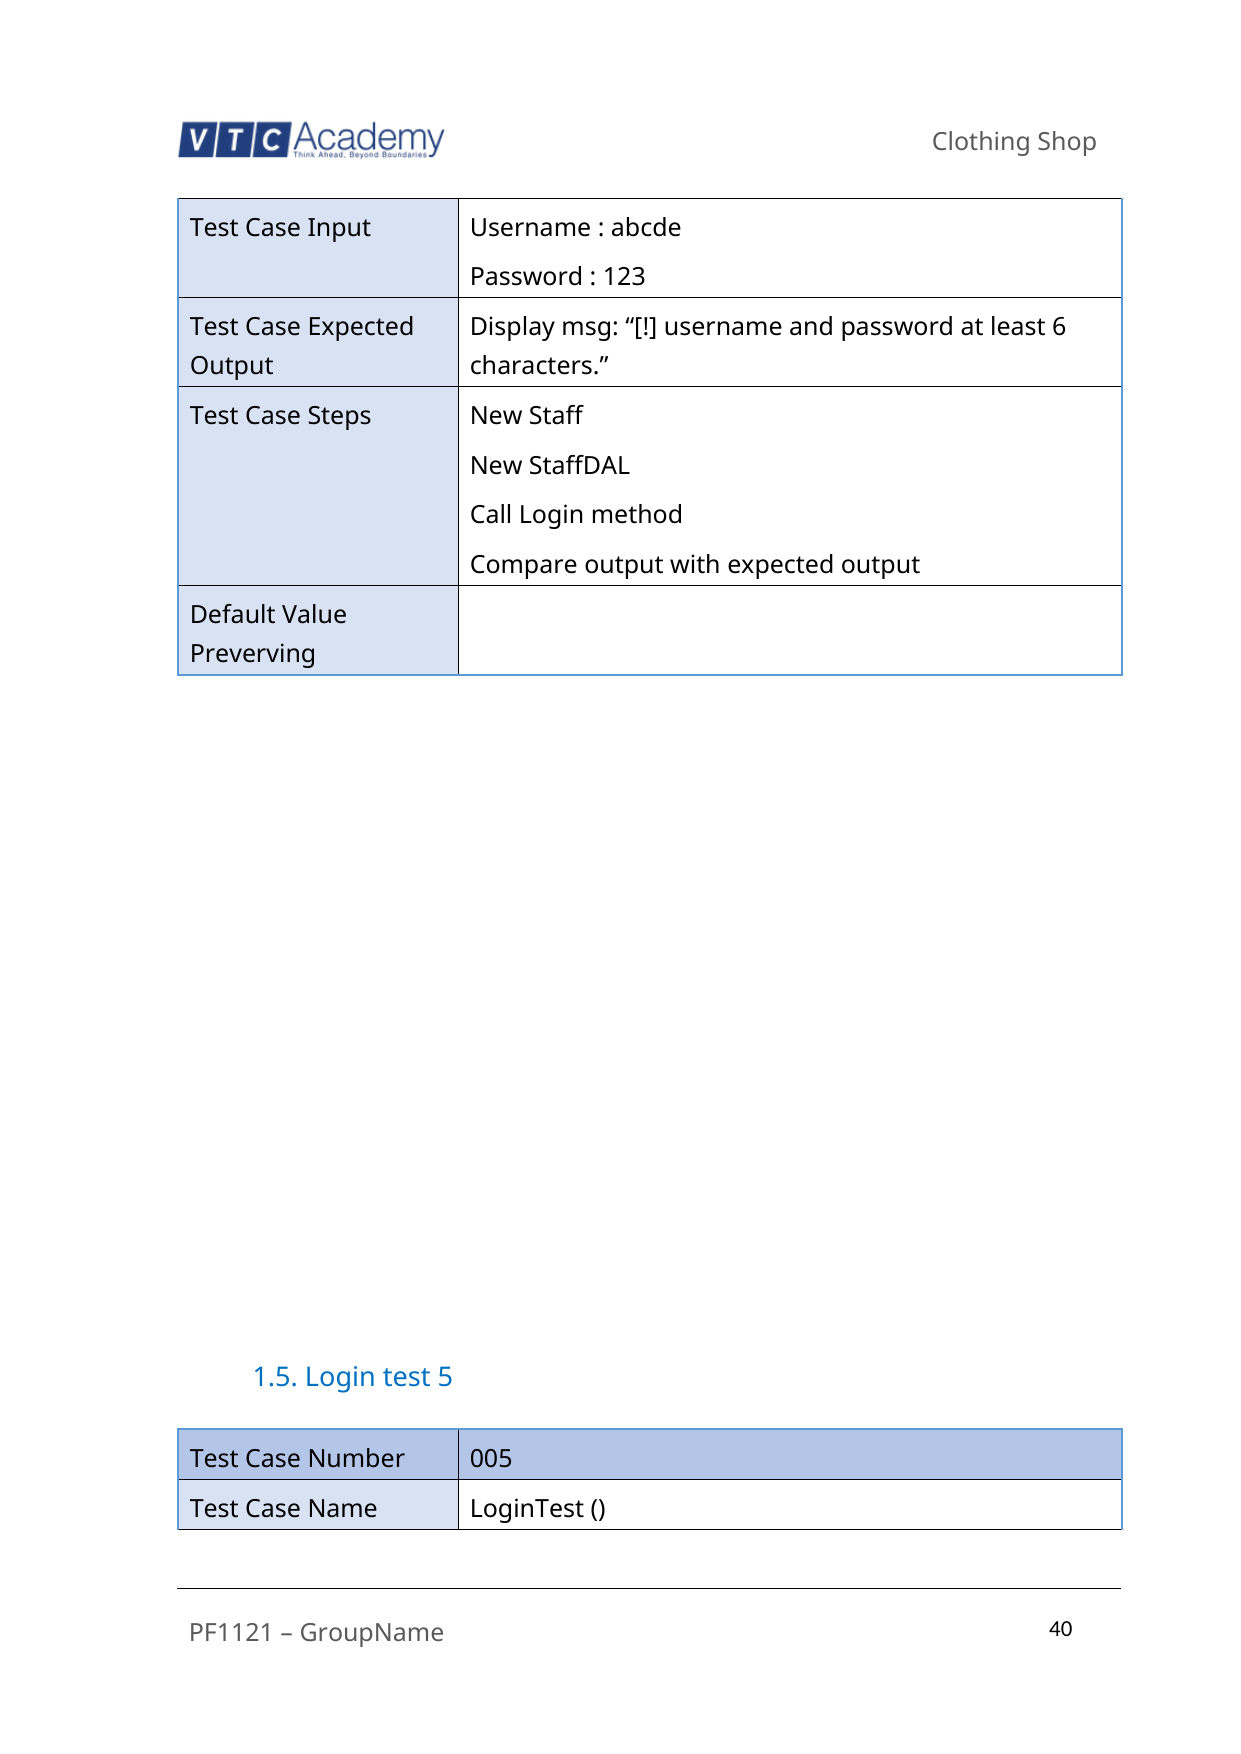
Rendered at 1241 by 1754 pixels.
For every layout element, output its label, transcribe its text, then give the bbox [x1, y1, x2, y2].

picture [169, 114, 454, 167]
table_cell [459, 586, 1121, 674]
table_cell Display msg: “[!] username and password at least 6 characters.” [459, 298, 1121, 386]
table_cell Test Case Input [179, 199, 458, 297]
table_cell New Staff New StaffDAL Call Login method Compare output with expected output [459, 387, 1121, 585]
text 1.5. Login test 5 [177, 1357, 1122, 1394]
table_cell LoginTest () [459, 1480, 1121, 1529]
table_cell Test Case Name [179, 1480, 458, 1529]
table_header Test Case Number [179, 1430, 458, 1479]
table_cell Test Case Steps [179, 387, 458, 585]
table_cell Test Case Expected Output [179, 298, 458, 386]
table_cell Username : abcde Password : 123 [459, 199, 1121, 297]
table_header 005 [459, 1430, 1121, 1479]
table_cell Default Value Preverving [179, 586, 458, 674]
